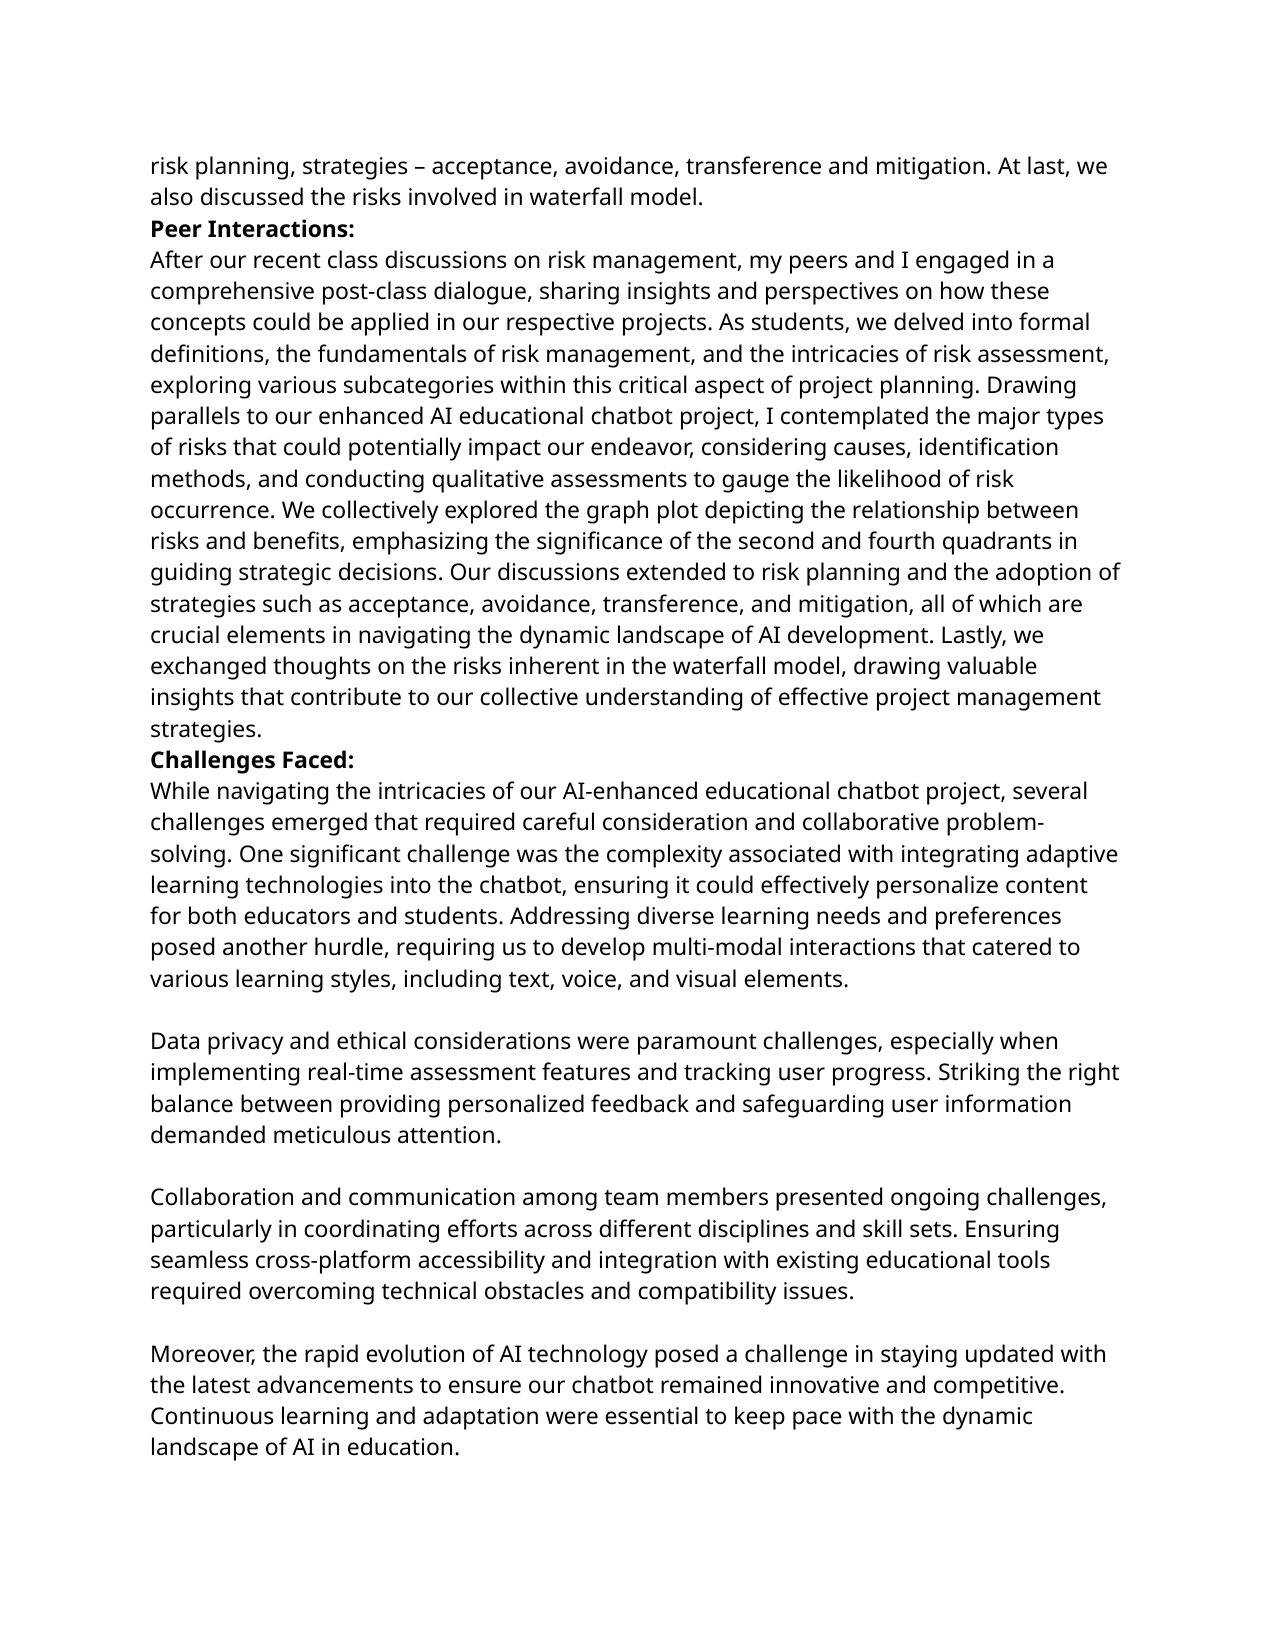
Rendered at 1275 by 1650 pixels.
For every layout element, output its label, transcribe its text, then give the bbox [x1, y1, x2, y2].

text Moreover, the rapid evolution of AI technology posed a challenge in staying updated with the latest advancements to ensure our chatbot remained innovative and competitive. Continuous learning and adaptation were essential to keep pace with the dynamic landscape of AI in education. [150, 1337, 1125, 1462]
text Peer Interactions: [150, 212, 1125, 244]
text Challenges Faced: [150, 744, 1125, 775]
text Data privacy and ethical considerations were paramount challenges, especially when implementing real-time assessment features and tracking user progress. Striking the right balance between providing personalized feedback and safeguarding user information demanded meticulous attention. [150, 1025, 1125, 1150]
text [150, 150, 1125, 212]
text Collaboration and communication among team members presented ongoing challenges, particularly in coordinating efforts across different disciplines and skill sets. Ensuring seamless cross-platform accessibility and integration with existing educational tools required overcoming technical obstacles and compatibility issues. [150, 1181, 1125, 1306]
text While navigating the intricacies of our AI-enhanced educational chatbot project, several challenges emerged that required careful consideration and collaborative problem-solving. One significant challenge was the complexity associated with integrating adaptive learning technologies into the chatbot, ensuring it could effectively personalize content for both educators and students. Addressing diverse learning needs and preferences posed another hurdle, requiring us to develop multi-modal interactions that catered to various learning styles, including text, voice, and visual elements. [150, 775, 1125, 994]
text After our recent class discussions on risk management, my peers and I engaged in a comprehensive post-class dialogue, sharing insights and perspectives on how these concepts could be applied in our respective projects. As students, we delved into formal definitions, the fundamentals of risk management, and the intricacies of risk assessment, exploring various subcategories within this critical aspect of project planning. Drawing parallels to our enhanced AI educational chatbot project, I contemplated the major types of risks that could potentially impact our endeavor, considering causes, identification methods, and conducting qualitative assessments to gauge the likelihood of risk occurrence. We collectively explored the graph plot depicting the relationship between risks and benefits, emphasizing the significance of the second and fourth quadrants in guiding strategic decisions. Our discussions extended to risk planning and the adoption of strategies such as acceptance, avoidance, transference, and mitigation, all of which are crucial elements in navigating the dynamic landscape of AI development. Lastly, we exchanged thoughts on the risks inherent in the waterfall model, drawing valuable insights that contribute to our collective understanding of effective project management strategies. [150, 244, 1125, 744]
